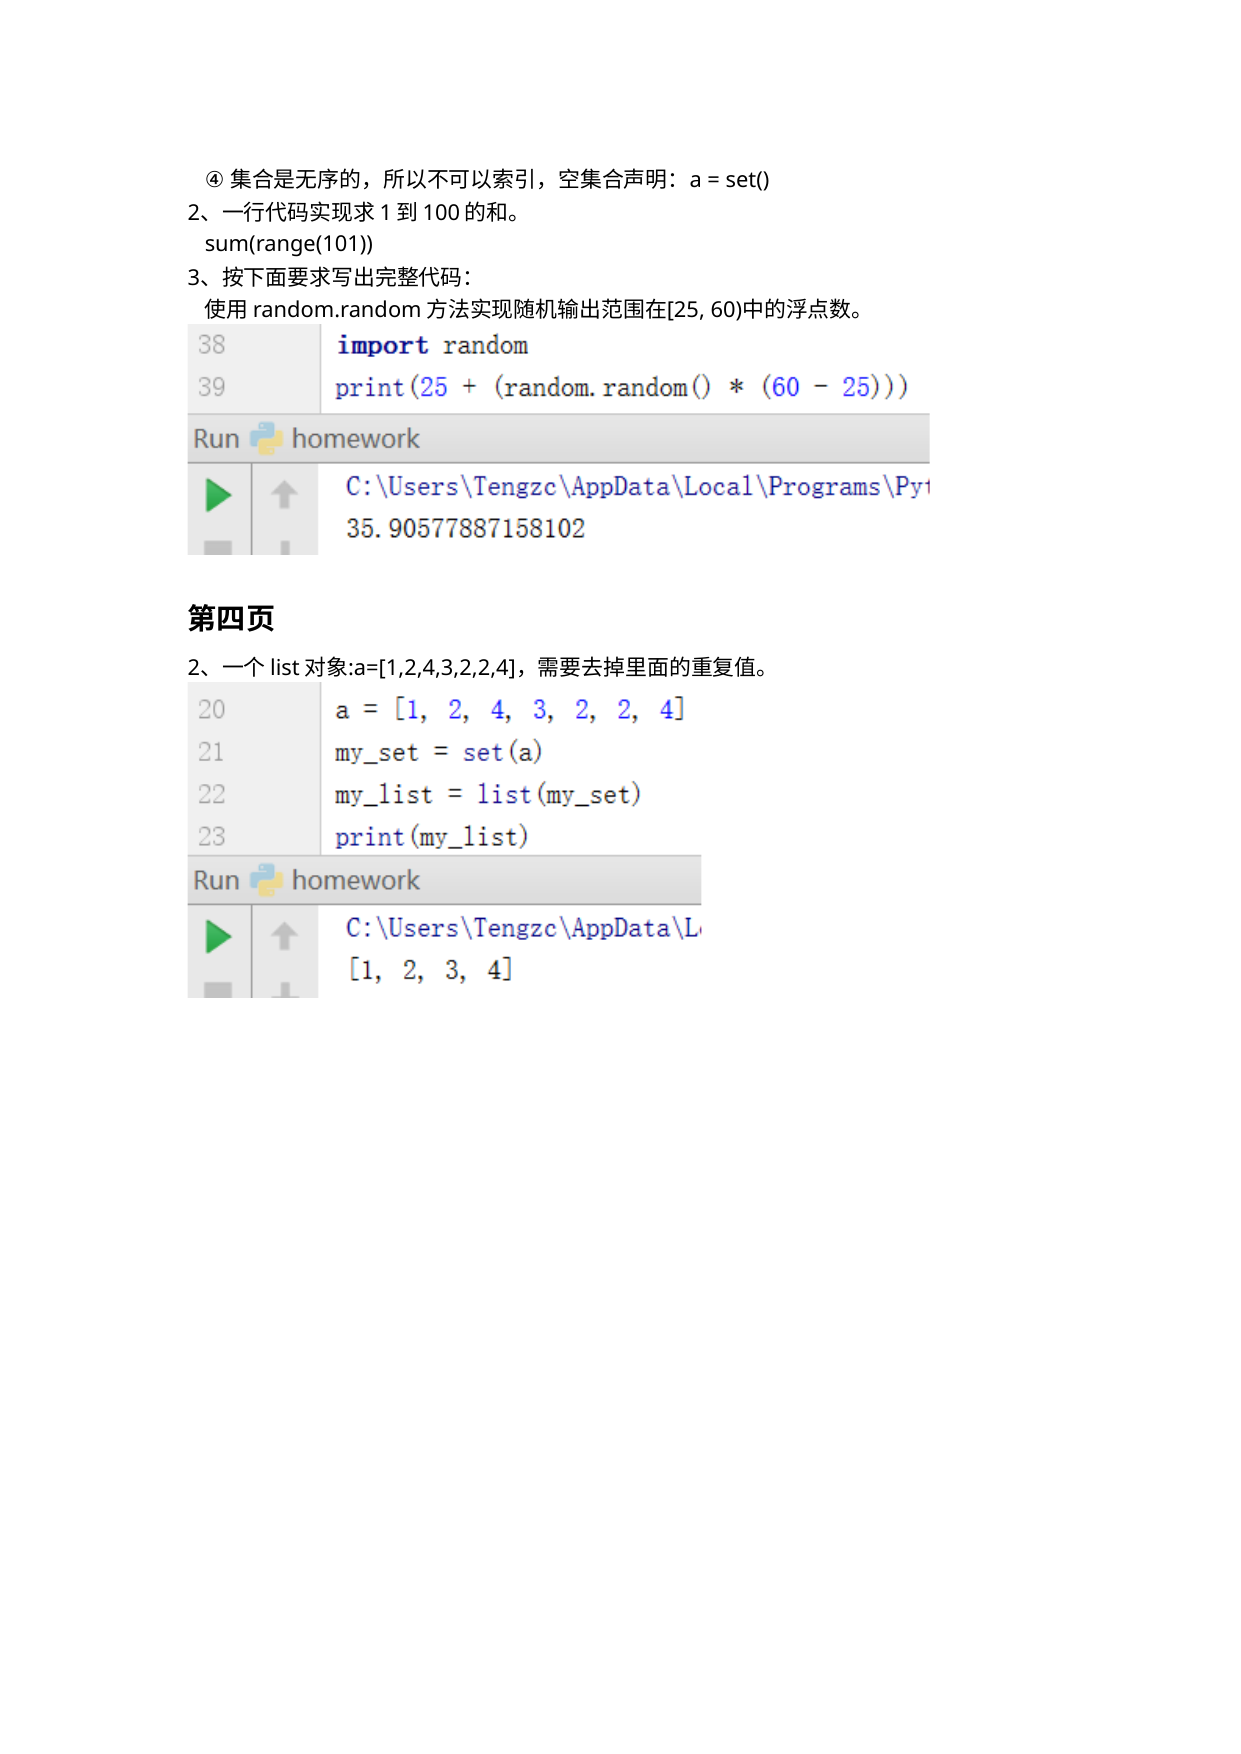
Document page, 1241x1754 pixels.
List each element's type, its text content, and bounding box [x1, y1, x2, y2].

text 集合是无序的，所以不可以索引，空集合声明：a = set() [187, 162, 1053, 194]
text 3、按下面要求写出完整代码： [187, 259, 1053, 292]
picture [187, 324, 930, 555]
text 使用random.random方法实现随机输出范围在[25, 60)中的浮点数。 [187, 292, 1053, 324]
text 2、一行代码实现求1到100的和。 [187, 194, 1053, 227]
text sum(range(101)) [187, 227, 1053, 259]
picture [187, 682, 702, 998]
text 2、一个list对象:a=[1,2,4,3,2,2,4]，需要去掉里面的重复值。 [187, 649, 1053, 682]
text 第四页 [187, 584, 1053, 649]
